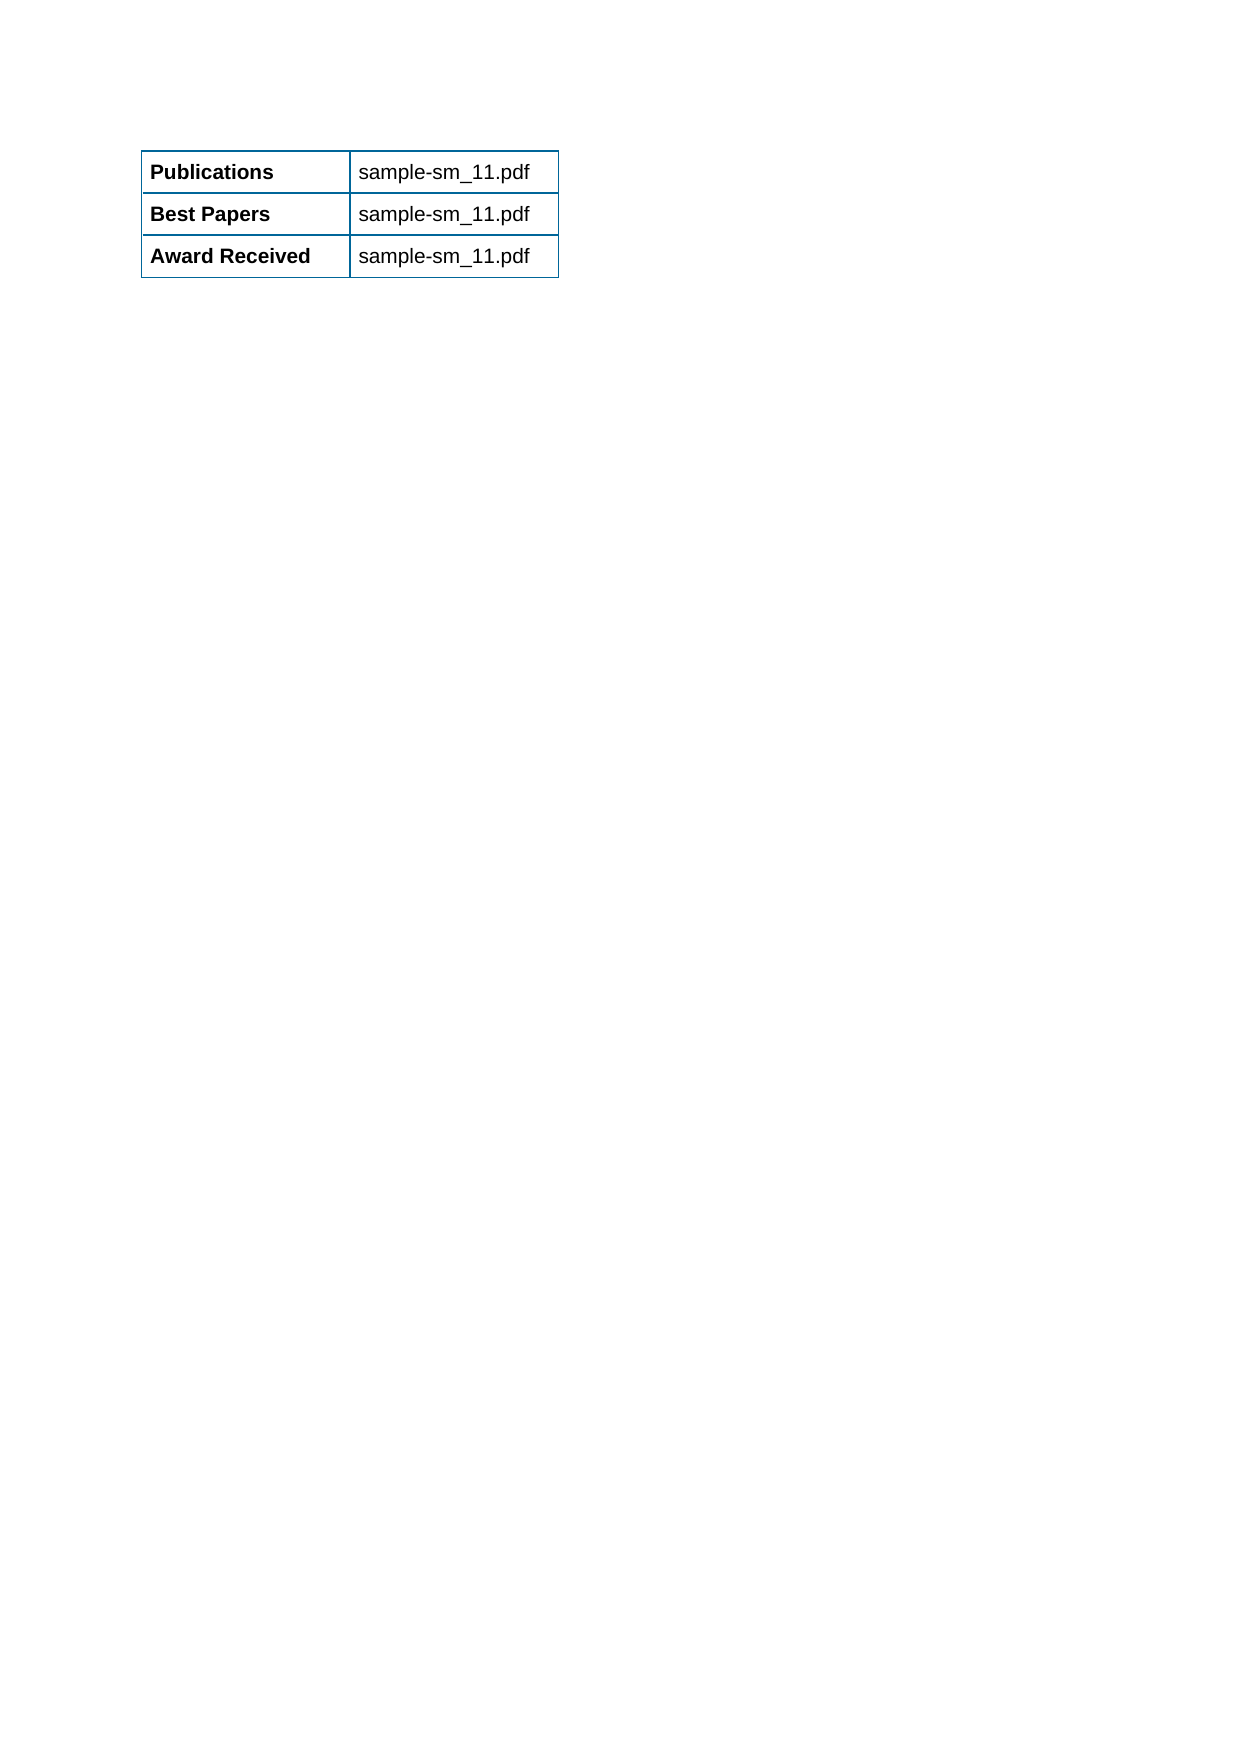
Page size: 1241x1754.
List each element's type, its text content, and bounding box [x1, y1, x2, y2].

table_cell Best Papers [142, 193, 349, 234]
table_cell Publications [142, 152, 349, 192]
table_cell sample-sm_11.pdf [351, 152, 558, 192]
table_cell Award Received [142, 235, 349, 277]
table_cell sample-sm_11.pdf [351, 236, 558, 277]
table_cell sample-sm_11.pdf [351, 194, 558, 234]
